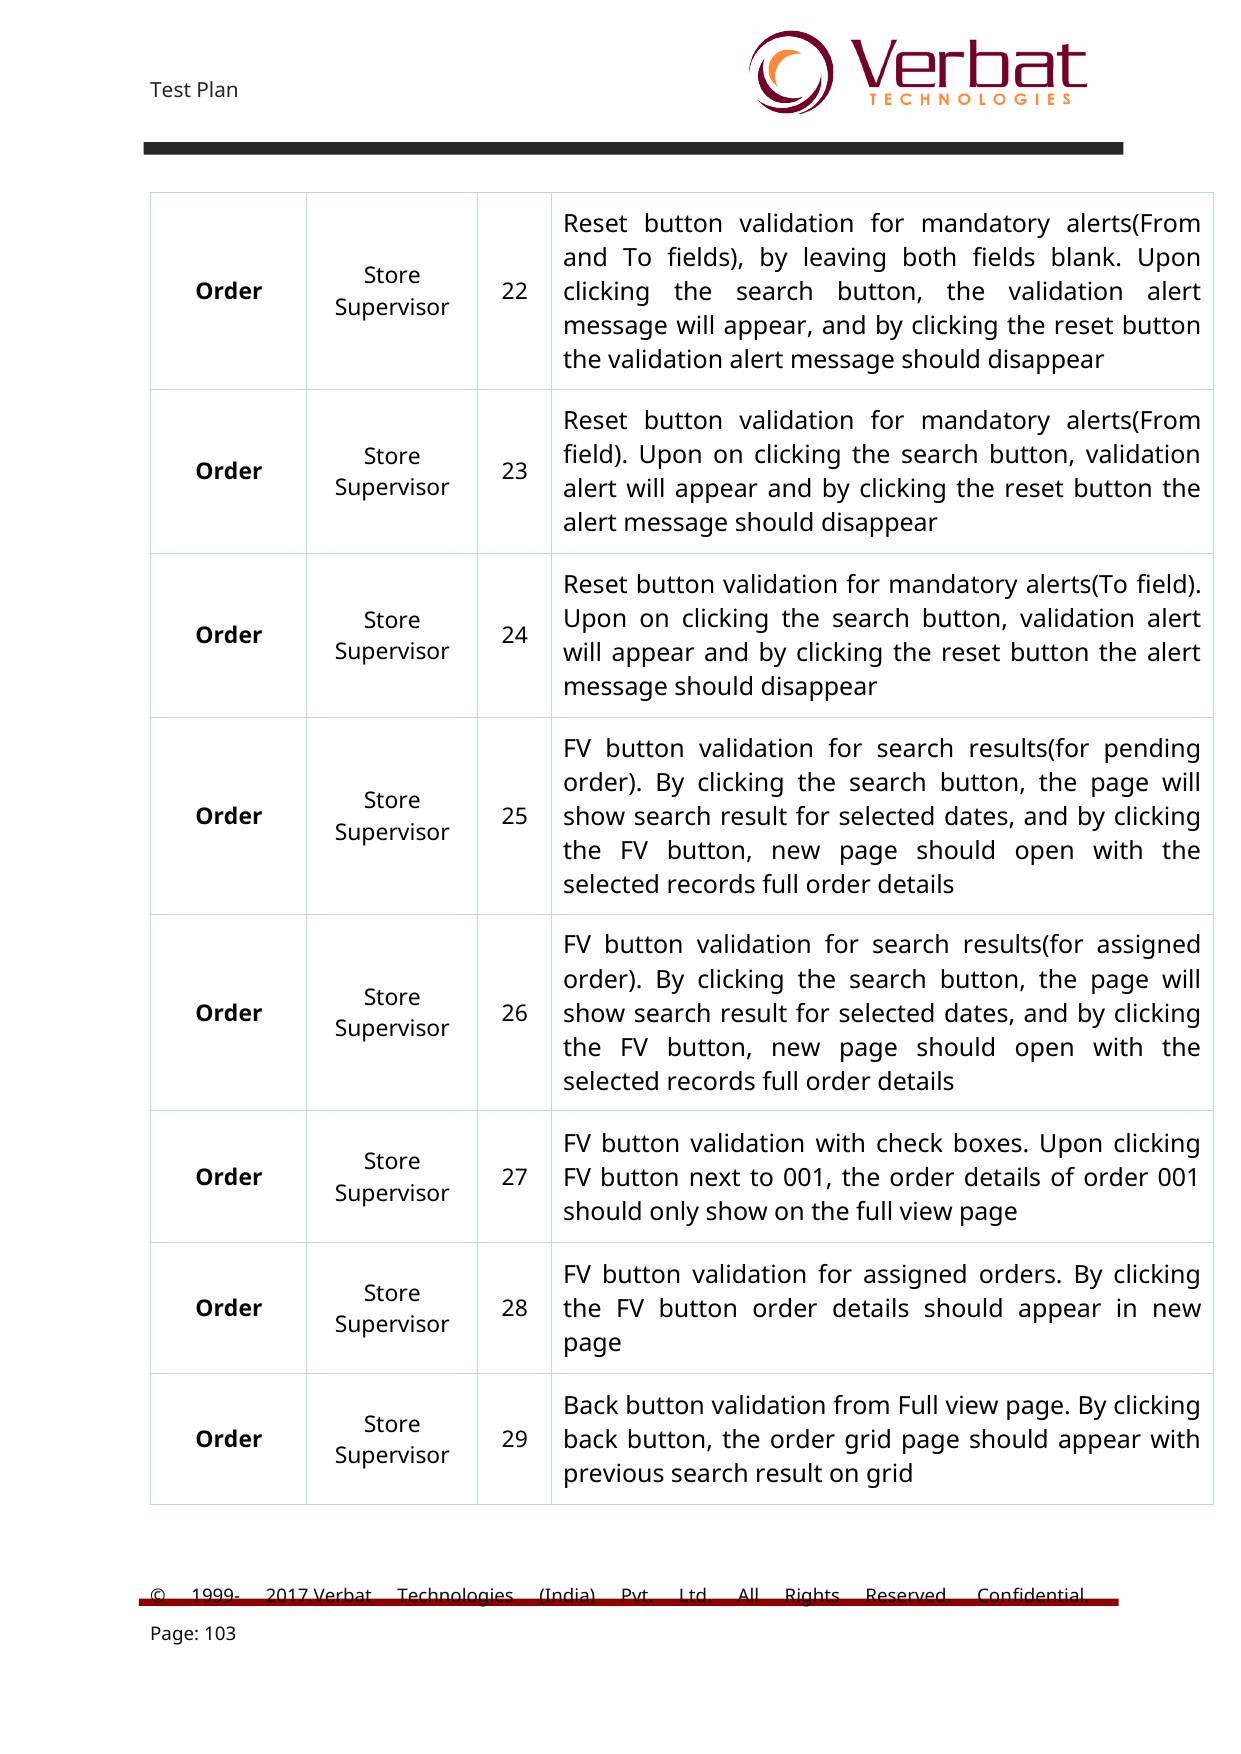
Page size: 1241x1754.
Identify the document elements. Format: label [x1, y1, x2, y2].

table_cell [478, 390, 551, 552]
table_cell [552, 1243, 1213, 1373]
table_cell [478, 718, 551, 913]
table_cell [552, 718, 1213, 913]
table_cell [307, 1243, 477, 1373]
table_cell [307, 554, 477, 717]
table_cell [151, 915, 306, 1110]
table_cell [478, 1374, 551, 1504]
picture [745, 26, 1089, 114]
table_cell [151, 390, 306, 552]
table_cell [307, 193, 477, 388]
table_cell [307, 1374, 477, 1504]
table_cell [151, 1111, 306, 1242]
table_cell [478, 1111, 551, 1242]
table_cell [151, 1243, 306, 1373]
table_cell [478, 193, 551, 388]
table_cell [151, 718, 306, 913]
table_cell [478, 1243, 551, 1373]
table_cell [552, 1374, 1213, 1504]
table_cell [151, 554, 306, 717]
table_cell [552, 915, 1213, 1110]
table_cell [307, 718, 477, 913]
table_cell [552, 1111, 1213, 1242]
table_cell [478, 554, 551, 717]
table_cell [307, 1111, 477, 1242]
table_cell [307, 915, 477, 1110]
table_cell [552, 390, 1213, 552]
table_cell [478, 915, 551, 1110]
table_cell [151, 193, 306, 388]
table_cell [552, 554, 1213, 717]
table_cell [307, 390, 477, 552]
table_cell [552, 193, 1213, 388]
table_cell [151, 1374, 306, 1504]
